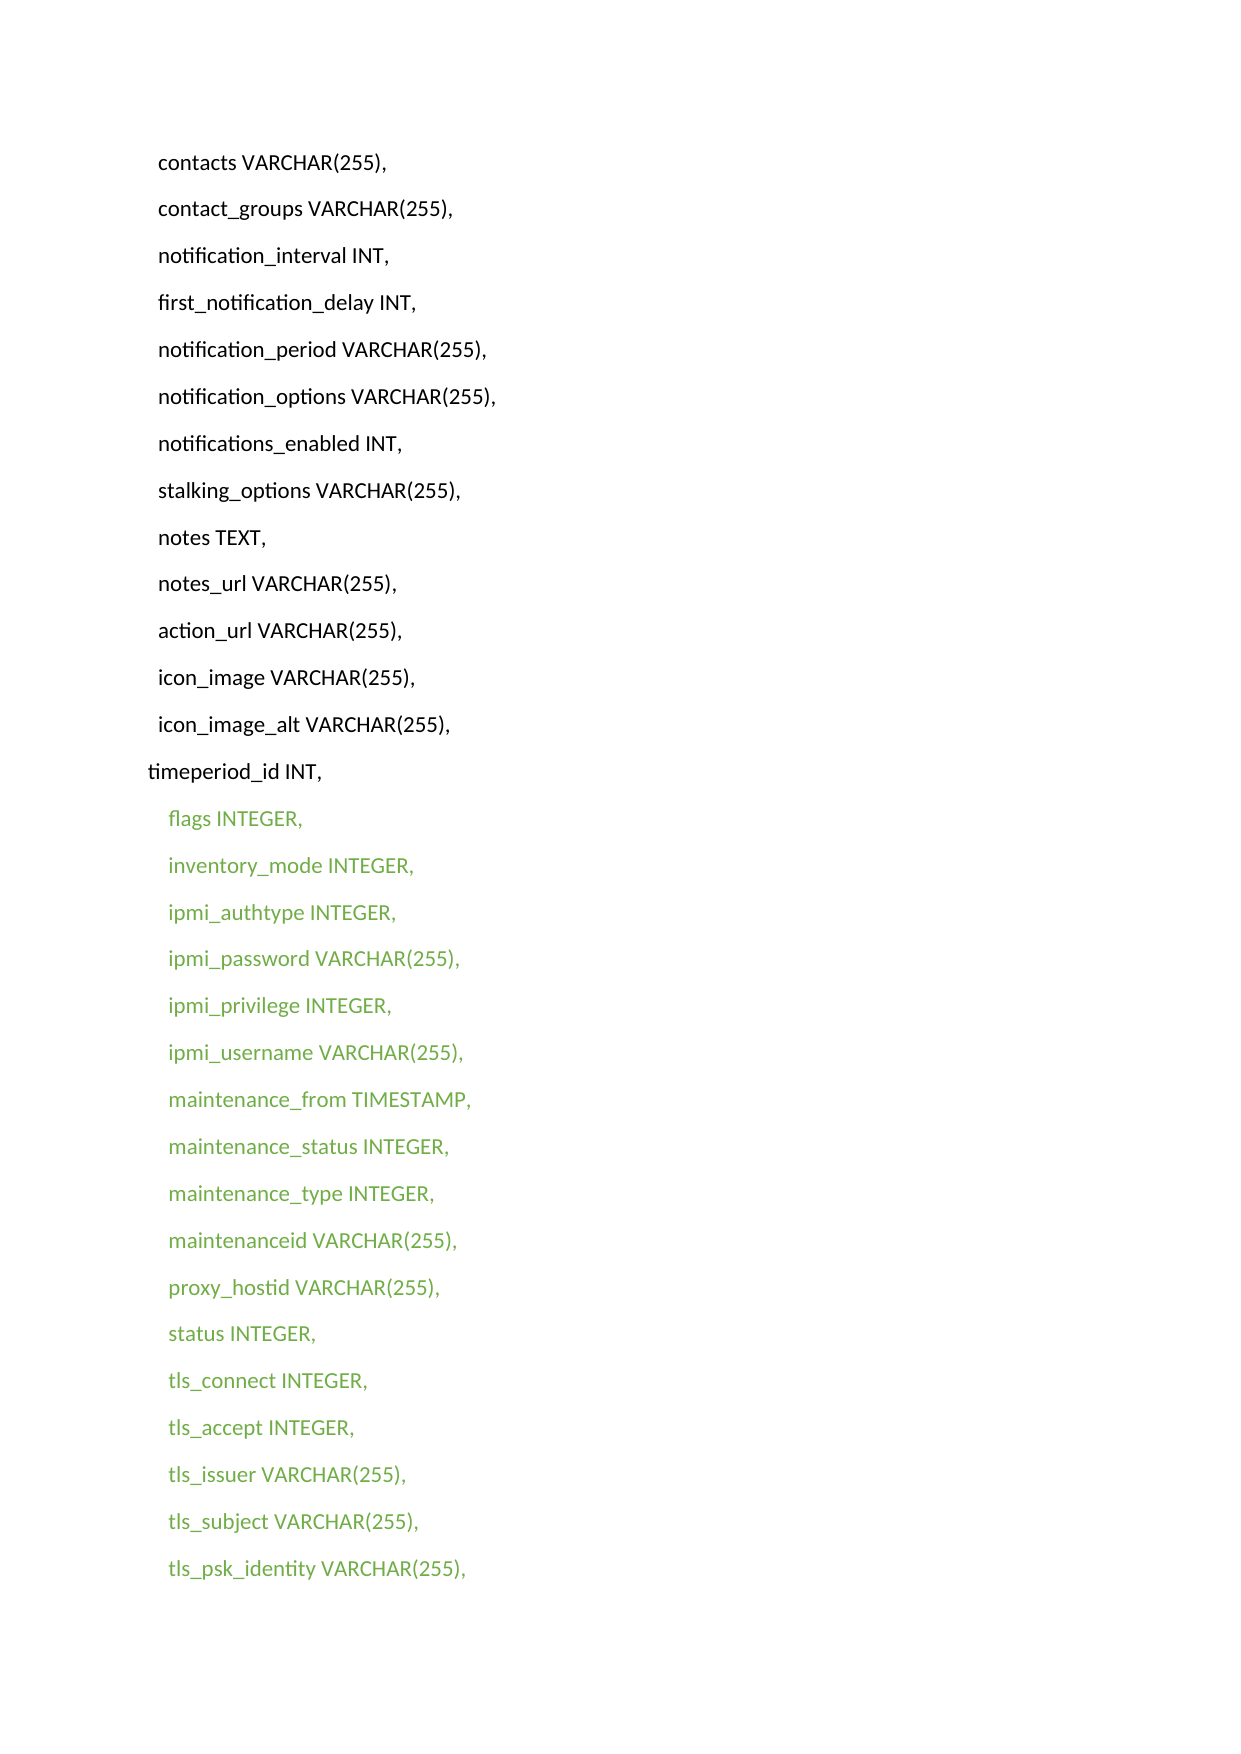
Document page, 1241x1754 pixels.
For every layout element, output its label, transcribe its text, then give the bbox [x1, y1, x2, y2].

text proxy_hostid VARCHAR(255), [148, 1273, 1093, 1301]
text notification_options VARCHAR(255), [148, 382, 1093, 410]
text tls_connect INTEGER, [148, 1366, 1093, 1394]
text maintenance_from TIMESTAMP, [148, 1085, 1093, 1113]
text ipmi_password VARCHAR(255), [148, 944, 1093, 972]
text action_url VARCHAR(255), [148, 616, 1093, 644]
text tls_subject VARCHAR(255), [148, 1507, 1093, 1535]
text maintenance_status INTEGER, [148, 1132, 1093, 1160]
text tls_accept INTEGER, [148, 1413, 1093, 1441]
text notifications_enabled INT, [148, 429, 1093, 457]
text icon_image_alt VARCHAR(255), [148, 710, 1093, 738]
text notes_url VARCHAR(255), [148, 569, 1093, 597]
text contact_groups VARCHAR(255), [148, 194, 1093, 222]
text flags INTEGER, [148, 804, 1093, 832]
text status INTEGER, [148, 1319, 1093, 1347]
text ipmi_authtype INTEGER, [148, 898, 1093, 926]
text icon_image VARCHAR(255), [148, 663, 1093, 691]
text ipmi_username VARCHAR(255), [148, 1038, 1093, 1066]
text contacts VARCHAR(255), [148, 148, 1093, 176]
text maintenanceid VARCHAR(255), [148, 1226, 1093, 1254]
text ipmi_privilege INTEGER, [148, 991, 1093, 1019]
text timeperiod_id INT, [148, 757, 1093, 785]
text stalking_options VARCHAR(255), [148, 476, 1093, 504]
text maintenance_type INTEGER, [148, 1179, 1093, 1207]
text first_notification_delay INT, [148, 288, 1093, 316]
text inventory_mode INTEGER, [148, 851, 1093, 879]
text notification_interval INT, [148, 241, 1093, 269]
text notes TEXT, [148, 523, 1093, 551]
text notification_period VARCHAR(255), [148, 335, 1093, 363]
text tls_psk_identity VARCHAR(255), [148, 1554, 1093, 1582]
text tls_issuer VARCHAR(255), [148, 1460, 1093, 1488]
